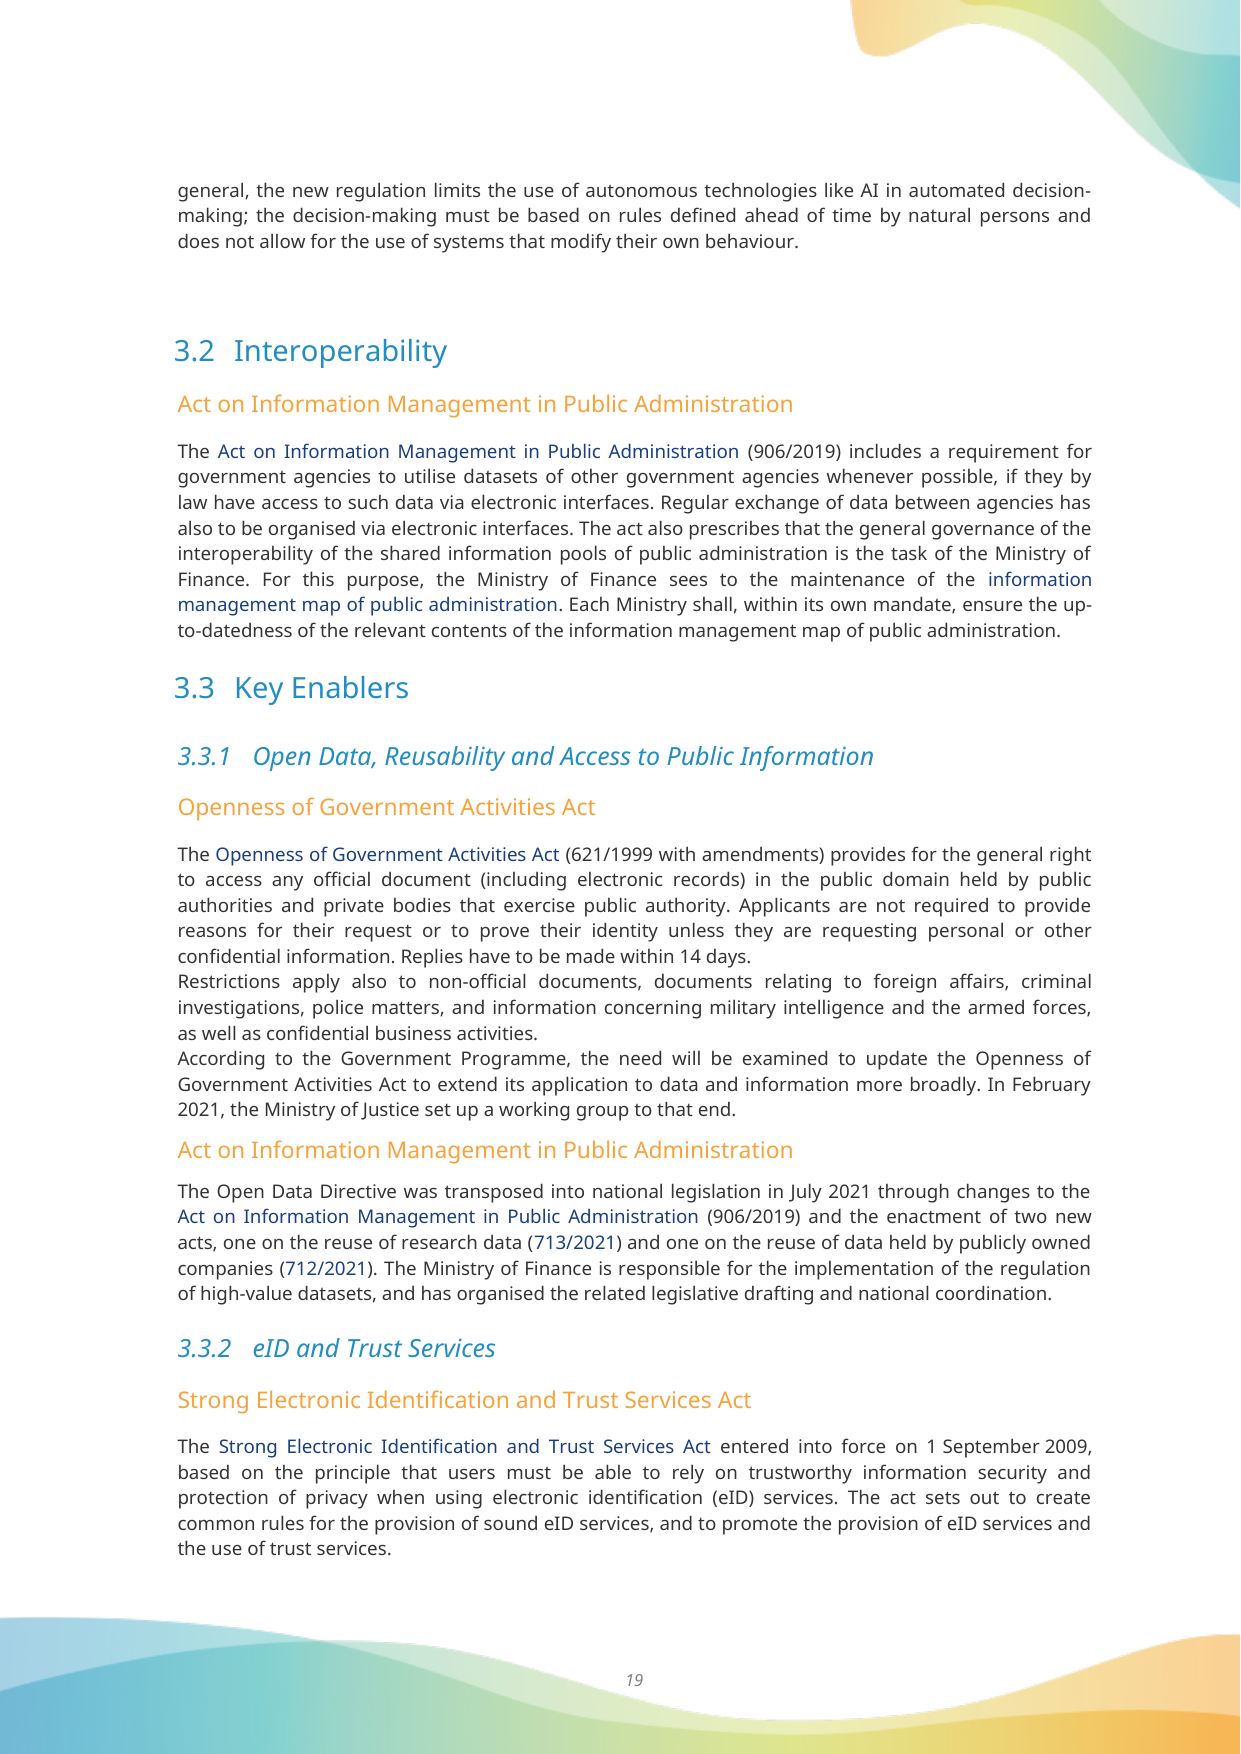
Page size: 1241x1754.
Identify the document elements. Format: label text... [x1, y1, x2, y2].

text Restrictions apply also to non-official documents, documents relating to foreign affairs, criminal investigations, police matters, and information concerning military intelligence and the armed forces, as well as confidential business activities. [177, 969, 1092, 1045]
text The Strong Electronic Identification and Trust Services Act entered into force on 1 September 2009, based on the principle that users must be able to rely on trustworthy information security and protection of privacy when using electronic identification (eID) services. The act sets out to create common rules for the provision of sound eID services, and to promote the provision of eID services and the use of trust services. [177, 1434, 1092, 1561]
text According to the Government Programme, the need will be examined to update the Openness of Government Activities Act to extend its application to data and information more broadly. In February 2021, the Ministry of Justice set up a working group to that end. [177, 1045, 1092, 1122]
picture [326, 0, 1241, 213]
text The Openness of Government Activities Act (621/1999 with amendments) provides for the general right to access any official document (including electronic records) in the public domain held by public authorities and private bodies that exercise public authority. Applicants are not required to provide reasons for their request or to prove their identity unless they are requesting personal or other confidential information. Replies have to be made within 14 days. [177, 841, 1092, 969]
subtitle Act on Information Management in Public Administration [177, 388, 1092, 419]
picture [0, 1613, 1241, 1754]
text The Act on Information Management in Public Administration (906/2019) includes a requirement for government agencies to utilise datasets of other government agencies whenever possible, if they by law have access to such data via electronic interfaces. Regular exchange of data between agencies has also to be organised via electronic interfaces. The act also prescribes that the general governance of the interoperability of the shared information pools of public administration is the task of the Ministry of Finance. For this purpose, the Ministry of Finance sees to the maintenance of the information management map of public administration. Each Ministry shall, within its own mandate, ensure the up-to-datedness of the relevant contents of the information management map of public administration. [177, 438, 1092, 642]
subtitle Interoperability [174, 330, 1092, 369]
text The Open Data Directive was transposed into national legislation in July 2021 through changes to the Act on Information Management in Public Administration (906/2019) and the enactment of two new acts, one on the reuse of research data (713/2021) and one on the reuse of data held by publicly owned companies (712/2021). The Ministry of Finance is responsible for the implementation of the regulation of high-value datasets, and has organised the related legislative drafting and national coordination. [177, 1178, 1092, 1306]
subtitle Open Data, Reusability and Access to Public Information [177, 738, 1092, 772]
subtitle eID and Trust Services [177, 1331, 1092, 1365]
subtitle Key Enablers [174, 667, 1092, 707]
text Act on Information Management in Public Administration [177, 1134, 1092, 1166]
subtitle Strong Electronic Identification and Trust Services Act [177, 1384, 1092, 1415]
subtitle Openness of Government Activities Act [177, 791, 1092, 822]
